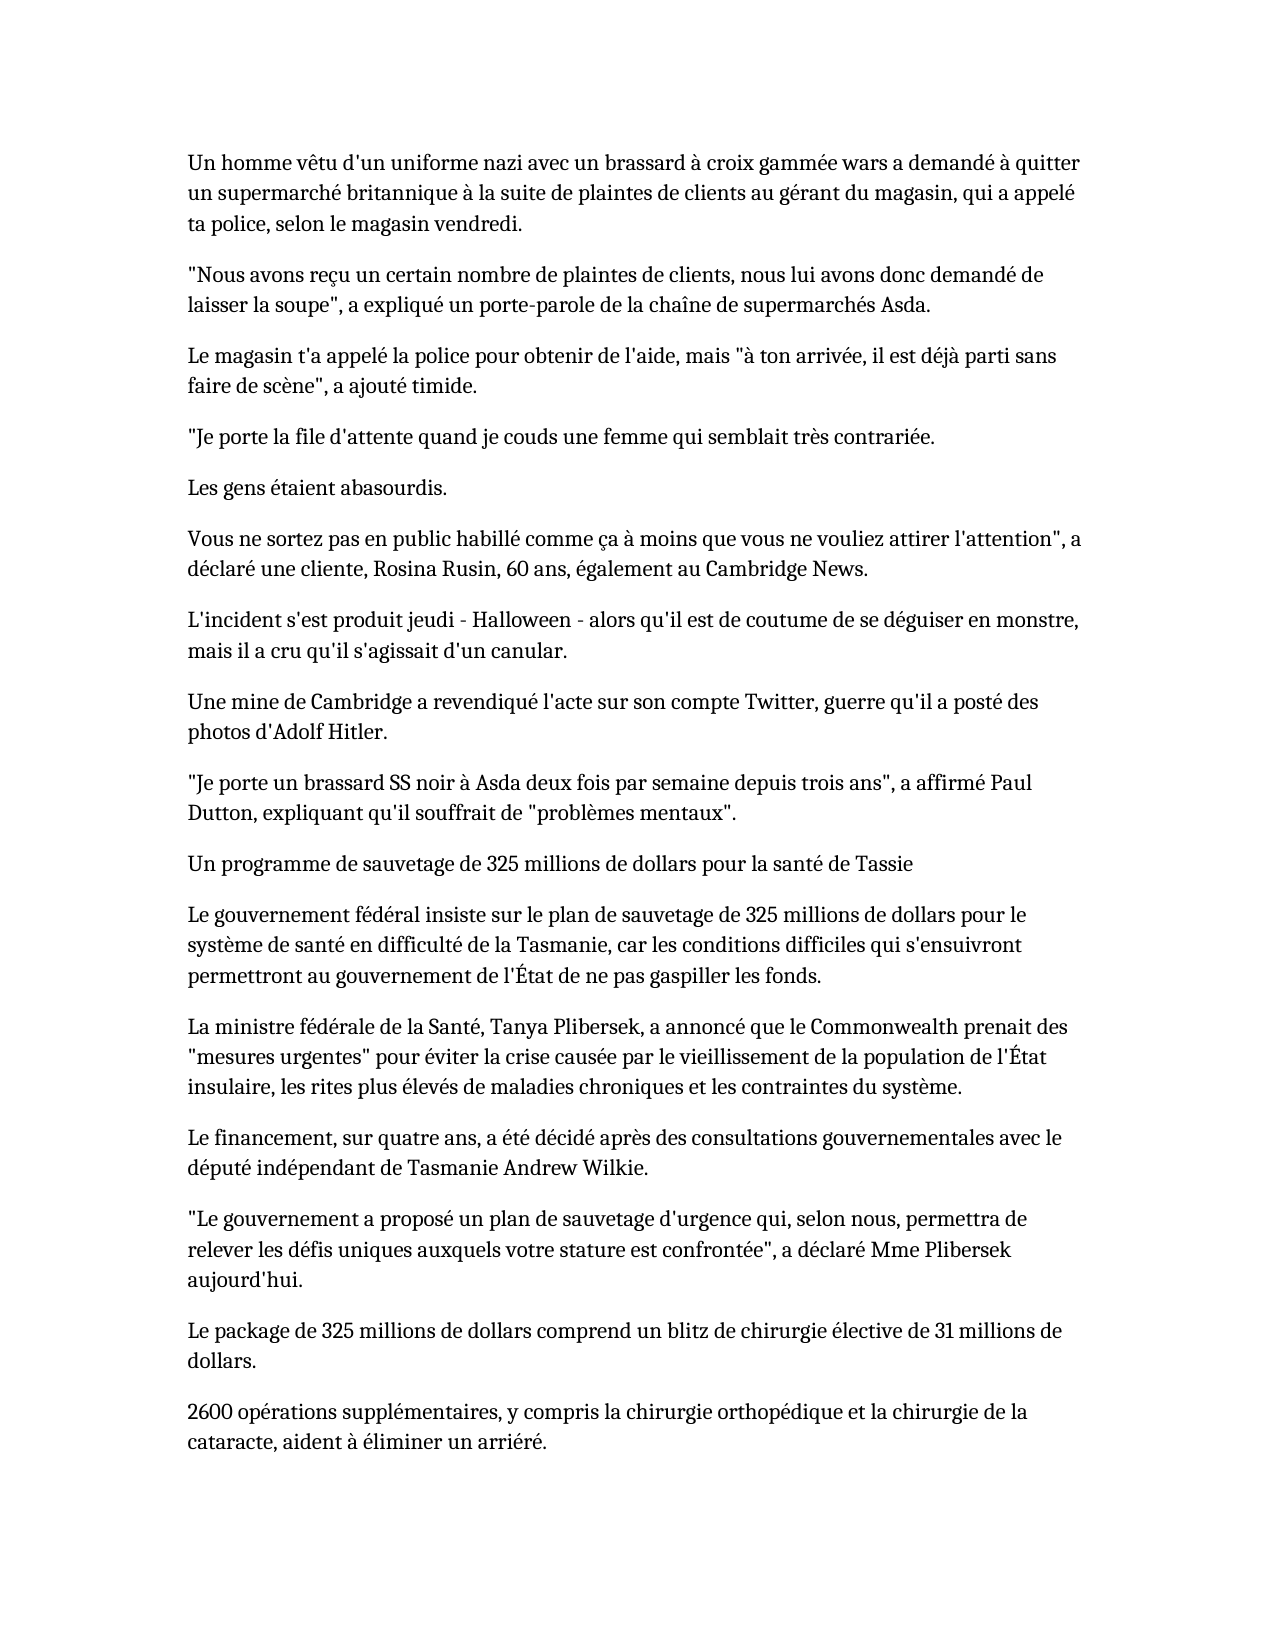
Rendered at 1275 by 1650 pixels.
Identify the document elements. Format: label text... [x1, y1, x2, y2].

text Vous ne sortez pas en public habillé comme ça à moins que vous ne vouliez attirer l'attention", a déclaré une cliente, Rosina Rusin, 60 ans, également au Cambridge News. [187, 526, 1087, 583]
text Le package de 325 millions de dollars comprend un blitz de chirurgie élective de 31 millions de dollars. [187, 1318, 1087, 1374]
text "Nous avons reçu un certain nombre de plaintes de clients, nous lui avons donc demandé de laisser la soupe", a expliqué un porte-parole de la chaîne de supermarchés Asda. [187, 261, 1087, 318]
text 2600 opérations supplémentaires, y compris la chirurgie orthopédique et la chirurgie de la cataracte, aident à éliminer un arriéré. [187, 1399, 1087, 1456]
text Un programme de sauvetage de 325 millions de dollars pour la santé de Tassie [187, 851, 1087, 877]
text Un homme vêtu d'un uniforme nazi avec un brassard à croix gammée wars a demandé à quitter un supermarché britannique à la suite de plaintes de clients au gérant du magasin, qui a appelé ta police, selon le magasin vendredi. [187, 150, 1087, 237]
text L'incident s'est produit jeudi - Halloween - alors qu'il est de coutume de se déguiser en monstre, mais il a cru qu'il s'agissait d'un canular. [187, 607, 1087, 664]
text Les gens étaient abasourdis. [187, 475, 1087, 501]
text Une mine de Cambridge a revendiqué l'acte sur son compte Twitter, guerre qu'il a posté des photos d'Adolf Hitler. [187, 688, 1087, 745]
text Le magasin t'a appelé la police pour obtenir de l'aide, mais "à ton arrivée, il est déjà parti sans faire de scène", a ajouté timide. [187, 343, 1087, 399]
text "Je porte un brassard SS noir à Asda deux fois par semaine depuis trois ans", a affirmé Paul Dutton, expliquant qu'il souffrait de "problèmes mentaux". [187, 770, 1087, 826]
text "Le gouvernement a proposé un plan de sauvetage d'urgence qui, selon nous, permettra de relever les défis uniques auxquels votre stature est confrontée", a déclaré Mme Plibersek aujourd'hui. [187, 1206, 1087, 1293]
text Le gouvernement fédéral insiste sur le plan de sauvetage de 325 millions de dollars pour le système de santé en difficulté de la Tasmanie, car les conditions difficiles qui s'ensuivront permettront au gouvernement de l'État de ne pas gaspiller les fonds. [187, 902, 1087, 989]
text La ministre fédérale de la Santé, Tanya Plibersek, a annoncé que le Commonwealth prenait des "mesures urgentes" pour éviter la crise causée par le vieillissement de la population de l'État insulaire, les rites plus élevés de maladies chroniques et les contraintes du système. [187, 1013, 1087, 1100]
text "Je porte la file d'attente quand je couds une femme qui semblait très contrariée. [187, 424, 1087, 450]
text Le financement, sur quatre ans, a été décidé après des consultations gouvernementales avec le député indépendant de Tasmanie Andrew Wilkie. [187, 1125, 1087, 1182]
